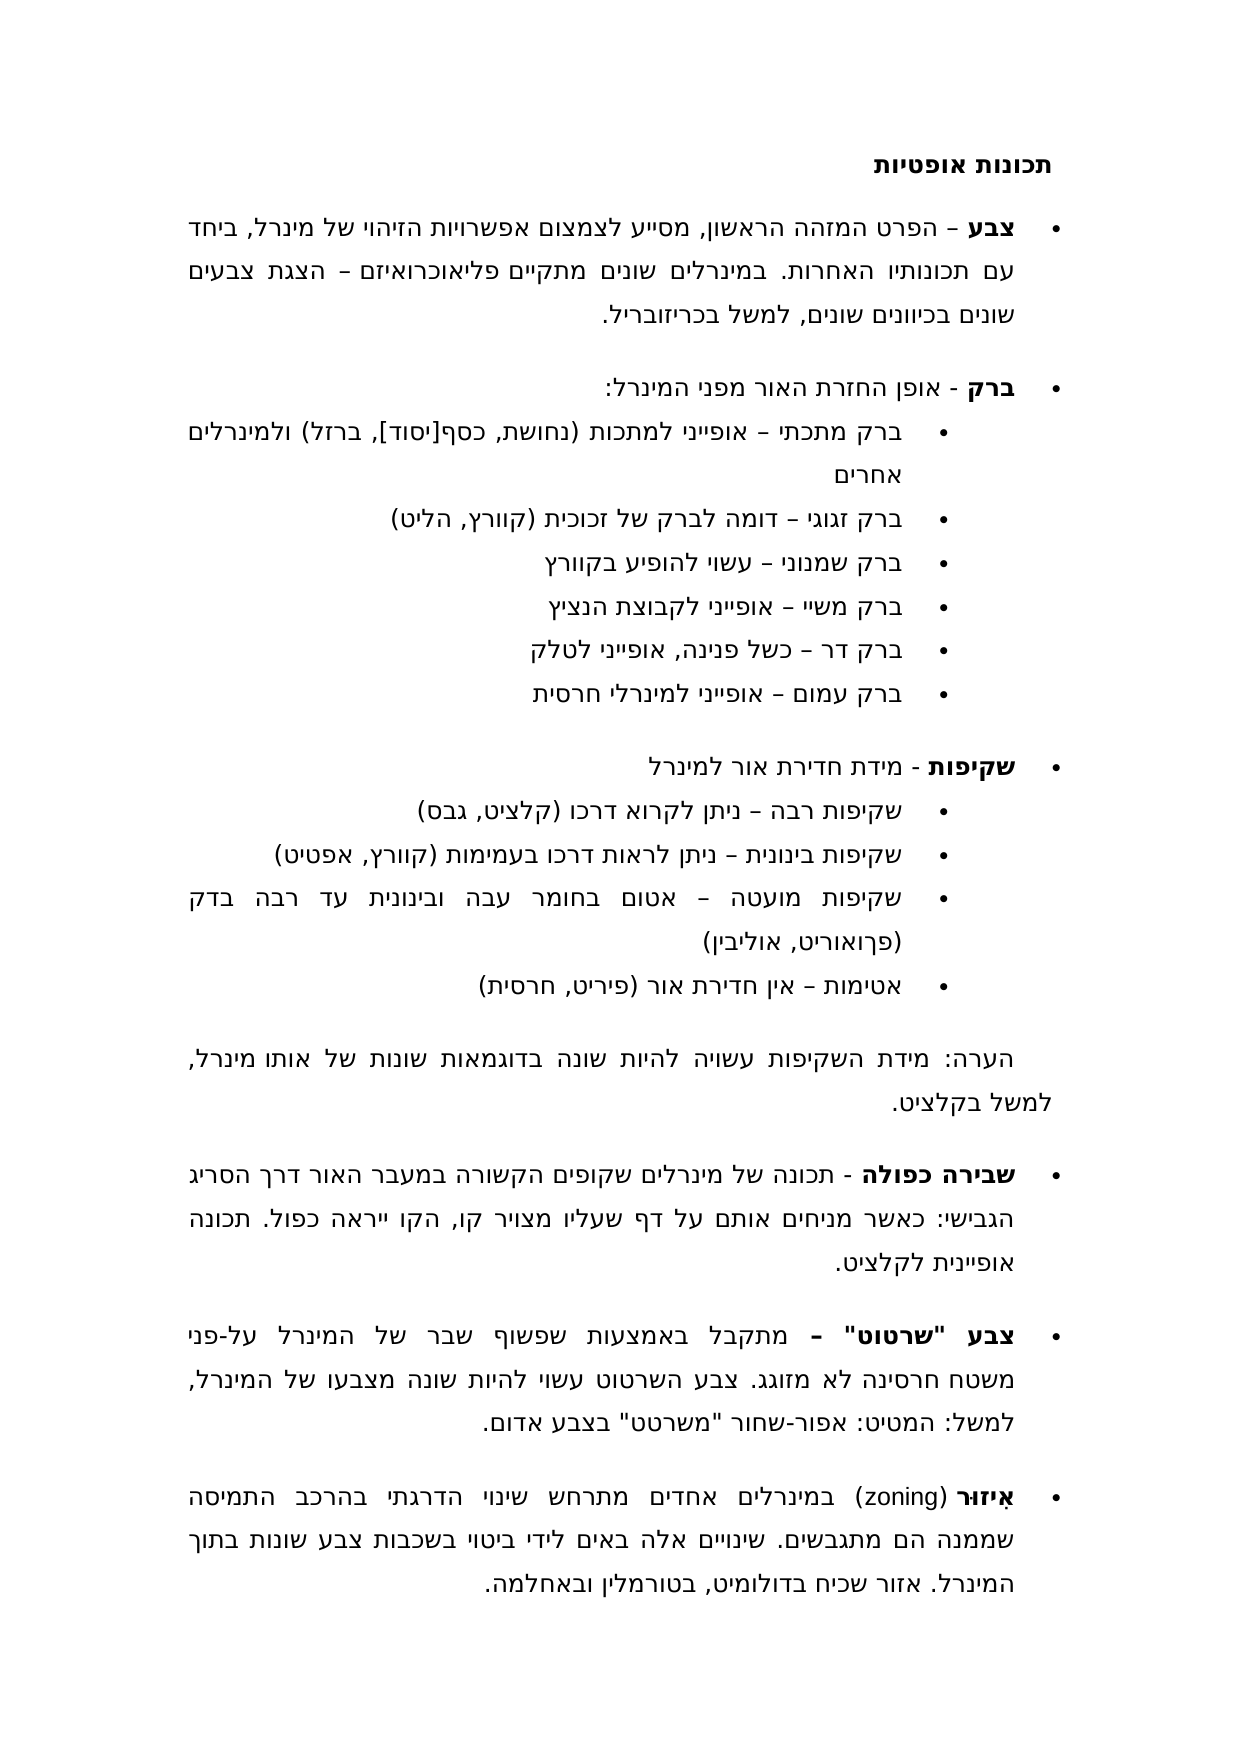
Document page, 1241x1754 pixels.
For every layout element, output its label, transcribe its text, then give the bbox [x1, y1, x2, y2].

list ברק שמנוני – עשוי להופיע בקוורץ [187, 548, 940, 577]
list שקיפות רבה – ניתן לקרוא דרכו (קלציט, גבס) [187, 796, 940, 825]
text תכונות אופטיות [187, 150, 1053, 179]
list אטימות – אין חדירת אור (פיריט, חרסית) [187, 971, 940, 1000]
list שבירה כפולה - תכונה של מינרלים שקופים הקשורה במעבר האור דרך הסריג הגבישי: כאשר מניחים אותם על דף שעליו מצויר קו, הקו ייראה כפול. תכונה אופיינית לקלציט. [187, 1161, 1053, 1277]
list ברק מתכתי – אופייני למתכות (נחושת, כסף[יסוד], ברזל) ולמינרלים אחרים [187, 417, 940, 490]
list ברק משיי – אופייני לקבוצת הנציץ [187, 592, 940, 621]
list ברק דר – כשל פנינה, אופייני לטלק [187, 636, 940, 665]
text הערה: מידת השקיפות עשויה להיות שונה בדוגמאות שונות של אותו מינרל, למשל בקלציט. [187, 1044, 1053, 1117]
list צבע "שרטוט" – מתקבל באמצעות שפשוף שבר של המינרל על-פני משטח חרסינה לא מזוגג. צבע השרטוט עשוי להיות שונה מצבעו של המינרל, למשל: המטיט: אפור-שחור "משרטט" בצבע אדום. [187, 1321, 1053, 1438]
list שקיפות בינונית – ניתן לראות דרכו בעמימות (קוורץ, אפטיט) [187, 840, 940, 869]
list ברק זגוגי – דומה לברק של זכוכית (קוורץ, הליט) [187, 504, 940, 533]
list אִיזוּר (zoning) במינרלים אחדים מתרחש שינוי הדרגתי בהרכב התמיסה שממנה הם מתגבשים. שינויים אלה באים לידי ביטוי בשכבות צבע שונות בתוך המינרל. אזור שכיח בדולומיט, בטורמלין ובאחלמה. [187, 1481, 1053, 1598]
list ברק - אופן החזרת האור מפני המינרל: [187, 373, 1053, 402]
list ברק עמום – אופייני למינרלי חרסית [187, 679, 940, 708]
list שקיפות - מידת חדירת אור למינרל [187, 752, 1053, 781]
list צבע – הפרט המזהה הראשון, מסייע לצמצום אפשרויות הזיהוי של מינרל, ביחד עם תכונותיו האחרות. במינרלים שונים מתקיים פליאוכרואיזם – הצגת צבעים שונים בכיוונים שונים, למשל בכריזובריל. [187, 213, 1053, 329]
list שקיפות מועטה – אטום בחומר עבה ובינונית עד רבה בדק (פךואוריט, אוליבין) [187, 883, 940, 956]
